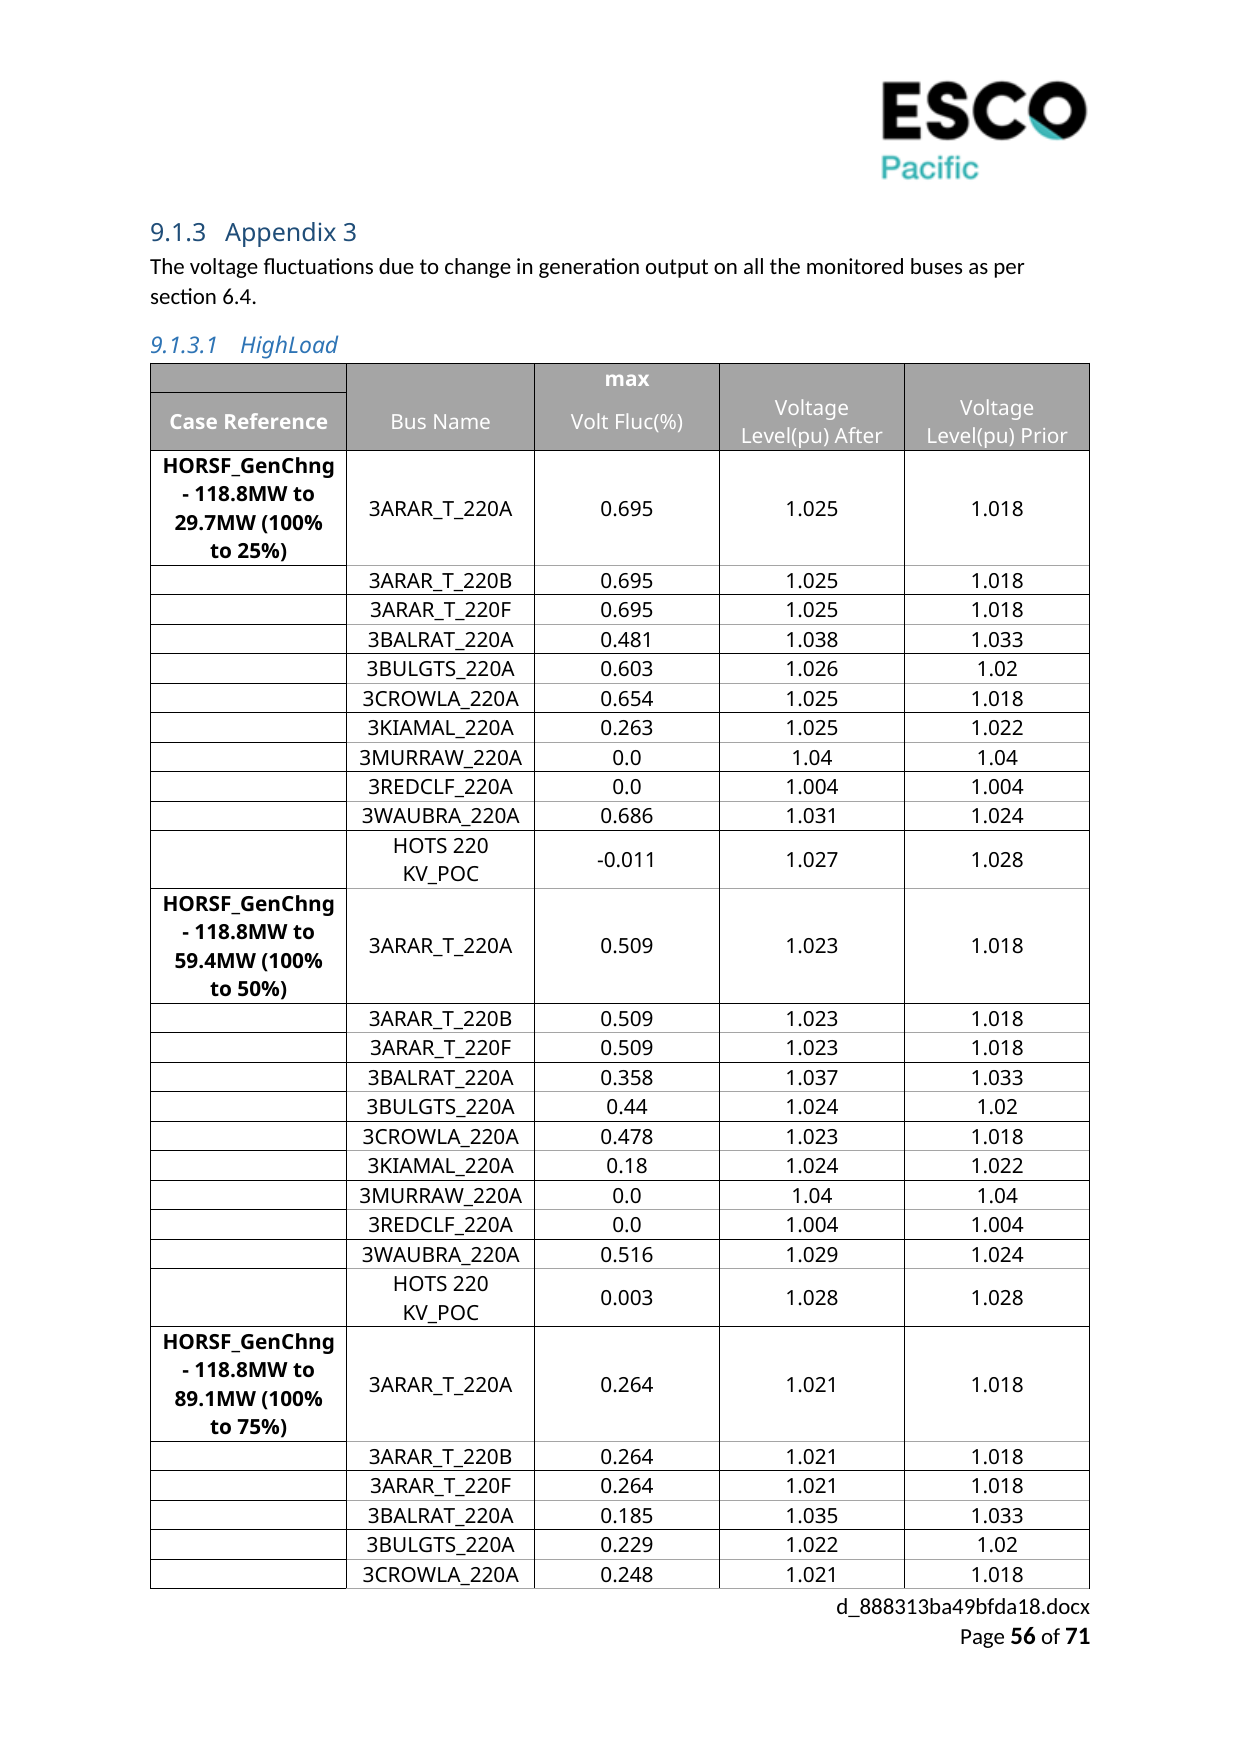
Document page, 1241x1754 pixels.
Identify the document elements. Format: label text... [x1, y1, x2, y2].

table_cell 1.024 [905, 802, 1089, 830]
table_cell [151, 595, 346, 624]
table_cell 3ARAR_T_220B [347, 566, 534, 594]
table_cell 1.028 [905, 1269, 1089, 1326]
table_cell 0.264 [535, 1471, 719, 1500]
table_cell 1.021 [720, 1442, 904, 1470]
table_cell 0.478 [535, 1122, 719, 1150]
table_cell [151, 1560, 346, 1588]
table_cell 1.018 [905, 1033, 1089, 1062]
table_cell 3CROWLA_220A [347, 1560, 534, 1588]
table_cell 1.028 [905, 831, 1089, 888]
table_cell 1.027 [720, 831, 904, 888]
table_cell 0.264 [535, 1327, 719, 1441]
table_cell 1.023 [720, 1004, 904, 1032]
table_cell [151, 1210, 346, 1239]
table_cell 3BALRAT_220A [347, 625, 534, 653]
table_cell 1.018 [905, 1004, 1089, 1032]
table_cell 3ARAR_T_220F [347, 595, 534, 624]
table_cell [151, 1530, 346, 1559]
table_cell 1.028 [720, 1269, 904, 1326]
table_cell HORSF_GenChng - 118.8MW to 89.1MW (100% to 75%) [151, 1327, 346, 1441]
table_cell 1.02 [905, 1092, 1089, 1121]
table_cell 0.358 [535, 1063, 719, 1091]
table_cell [151, 1471, 346, 1500]
table_cell 1.021 [720, 1560, 904, 1588]
table_cell [151, 1063, 346, 1091]
table_cell [151, 1033, 346, 1062]
table_cell 1.021 [720, 1327, 904, 1441]
table_cell 3BALRAT_220A [347, 1063, 534, 1091]
table_cell [151, 713, 346, 742]
table_cell 3CROWLA_220A [347, 684, 534, 712]
table_cell 1.04 [720, 743, 904, 771]
table_cell 0.0 [535, 1210, 719, 1239]
table_cell [151, 772, 346, 801]
table_cell [151, 831, 346, 888]
table_cell 3MURRAW_220A [347, 1181, 534, 1209]
table_cell 0.686 [535, 802, 719, 830]
table_cell 3WAUBRA_220A [347, 802, 534, 830]
table_cell 1.029 [720, 1240, 904, 1268]
table_header [347, 364, 534, 392]
table_cell [151, 1092, 346, 1121]
table_cell 0.481 [535, 625, 719, 653]
subtitle Appendix 3 [150, 215, 1090, 249]
table_cell 1.018 [905, 889, 1089, 1003]
table_cell 3CROWLA_220A [347, 1122, 534, 1150]
table_cell 1.026 [720, 654, 904, 683]
table_cell 1.023 [720, 889, 904, 1003]
table_cell 1.037 [720, 1063, 904, 1091]
table_cell 1.02 [905, 1530, 1089, 1559]
table_cell [151, 1269, 346, 1326]
table_cell Volt Fluc(%) [535, 393, 719, 450]
table_cell 1.018 [905, 684, 1089, 712]
table_cell 0.0 [535, 743, 719, 771]
table_cell 1.021 [720, 1471, 904, 1500]
table_cell 3REDCLF_220A [347, 772, 534, 801]
table_cell HORSF_GenChng - 118.8MW to 59.4MW (100% to 50%) [151, 889, 346, 1003]
table_cell 1.035 [720, 1501, 904, 1529]
table_cell 1.022 [905, 713, 1089, 742]
table_cell 1.004 [905, 1210, 1089, 1239]
table_cell 1.031 [720, 802, 904, 830]
table_cell 3ARAR_T_220B [347, 1004, 534, 1032]
table_cell [151, 1501, 346, 1529]
table_cell [151, 625, 346, 653]
table_cell 0.695 [535, 451, 719, 565]
table_cell 0.654 [535, 684, 719, 712]
table_cell 0.516 [535, 1240, 719, 1268]
table_cell Voltage Level(pu) Prior [905, 393, 1089, 450]
table_cell 1.018 [905, 1471, 1089, 1500]
subtitle HighLoad [150, 329, 1090, 360]
table_cell HORSF_GenChng - 118.8MW to 29.7MW (100% to 25%) [151, 451, 346, 565]
table_cell 1.025 [720, 595, 904, 624]
table_cell 1.024 [905, 1240, 1089, 1268]
table_cell 0.003 [535, 1269, 719, 1326]
table_cell 1.038 [720, 625, 904, 653]
table_header [151, 364, 346, 392]
table_cell 3WAUBRA_220A [347, 1240, 534, 1268]
table_cell 3ARAR_T_220F [347, 1033, 534, 1062]
table_cell 3MURRAW_220A [347, 743, 534, 771]
table_cell 0.695 [535, 566, 719, 594]
text The voltage fluctuations due to change in generation output on all the monitored buses as per section 6.4. [150, 252, 1090, 310]
table_header [720, 364, 904, 392]
table_cell 3BULGTS_220A [347, 1092, 534, 1121]
table_cell [151, 654, 346, 683]
table_cell 3KIAMAL_220A [347, 1151, 534, 1180]
table_cell [151, 1122, 346, 1150]
table_cell 0.264 [535, 1442, 719, 1470]
table_cell [151, 1151, 346, 1180]
table_cell 1.018 [905, 1327, 1089, 1441]
table_cell 1.033 [905, 1501, 1089, 1529]
table_cell [151, 1181, 346, 1209]
table_cell 0.509 [535, 1033, 719, 1062]
table_cell 3ARAR_T_220F [347, 1471, 534, 1500]
table_cell 1.022 [905, 1151, 1089, 1180]
table_cell 3ARAR_T_220A [347, 1327, 534, 1441]
table_cell 1.018 [905, 1560, 1089, 1588]
table_cell 1.025 [720, 684, 904, 712]
table_cell 1.033 [905, 1063, 1089, 1091]
table_cell 0.44 [535, 1092, 719, 1121]
table_cell 3ARAR_T_220B [347, 1442, 534, 1470]
table_cell 1.018 [905, 566, 1089, 594]
table_cell 1.023 [720, 1033, 904, 1062]
table_cell HOTS 220 KV_POC [347, 1269, 534, 1326]
table_cell 0.509 [535, 889, 719, 1003]
table_cell 3BULGTS_220A [347, 1530, 534, 1559]
table_cell Voltage Level(pu) After [720, 393, 904, 450]
table_cell 1.04 [720, 1181, 904, 1209]
table_cell 0.18 [535, 1151, 719, 1180]
table_cell [151, 1442, 346, 1470]
table_cell [151, 802, 346, 830]
table_cell 3ARAR_T_220A [347, 451, 534, 565]
table_cell 0.603 [535, 654, 719, 683]
table_cell 1.018 [905, 595, 1089, 624]
table_cell [151, 566, 346, 594]
table_cell 1.025 [720, 451, 904, 565]
table_cell 1.004 [905, 772, 1089, 801]
table_header max [535, 364, 719, 392]
table_cell 1.033 [905, 625, 1089, 653]
picture [881, 75, 1091, 183]
table_cell [151, 684, 346, 712]
table_cell 1.004 [720, 772, 904, 801]
table_cell 1.04 [905, 743, 1089, 771]
table_cell 0.0 [535, 772, 719, 801]
table_cell -0.011 [535, 831, 719, 888]
table_cell 1.018 [905, 1442, 1089, 1470]
table_cell 1.024 [720, 1092, 904, 1121]
table_cell 1.023 [720, 1122, 904, 1150]
table_cell 3REDCLF_220A [347, 1210, 534, 1239]
table_cell 1.025 [720, 566, 904, 594]
table_header [905, 364, 1089, 392]
table_cell 0.229 [535, 1530, 719, 1559]
table_cell 0.263 [535, 713, 719, 742]
table_cell Bus Name [347, 393, 534, 450]
table_cell 3KIAMAL_220A [347, 713, 534, 742]
table_cell 0.0 [535, 1181, 719, 1209]
table_cell Case Reference [151, 393, 346, 450]
table_cell [151, 743, 346, 771]
table_cell 0.509 [535, 1004, 719, 1032]
table_cell 1.02 [905, 654, 1089, 683]
table_cell 1.018 [905, 451, 1089, 565]
table_cell [151, 1240, 346, 1268]
table_cell 0.248 [535, 1560, 719, 1588]
table_cell 0.695 [535, 595, 719, 624]
table_cell 3BULGTS_220A [347, 654, 534, 683]
table_cell 1.018 [905, 1122, 1089, 1150]
table_cell 1.025 [720, 713, 904, 742]
table_cell 3ARAR_T_220A [347, 889, 534, 1003]
table_cell 0.185 [535, 1501, 719, 1529]
table_cell [151, 1004, 346, 1032]
table_cell HOTS 220 KV_POC [347, 831, 534, 888]
table_cell 1.024 [720, 1151, 904, 1180]
table_cell 1.04 [905, 1181, 1089, 1209]
table_cell 3BALRAT_220A [347, 1501, 534, 1529]
table_cell 1.004 [720, 1210, 904, 1239]
table_cell 1.022 [720, 1530, 904, 1559]
